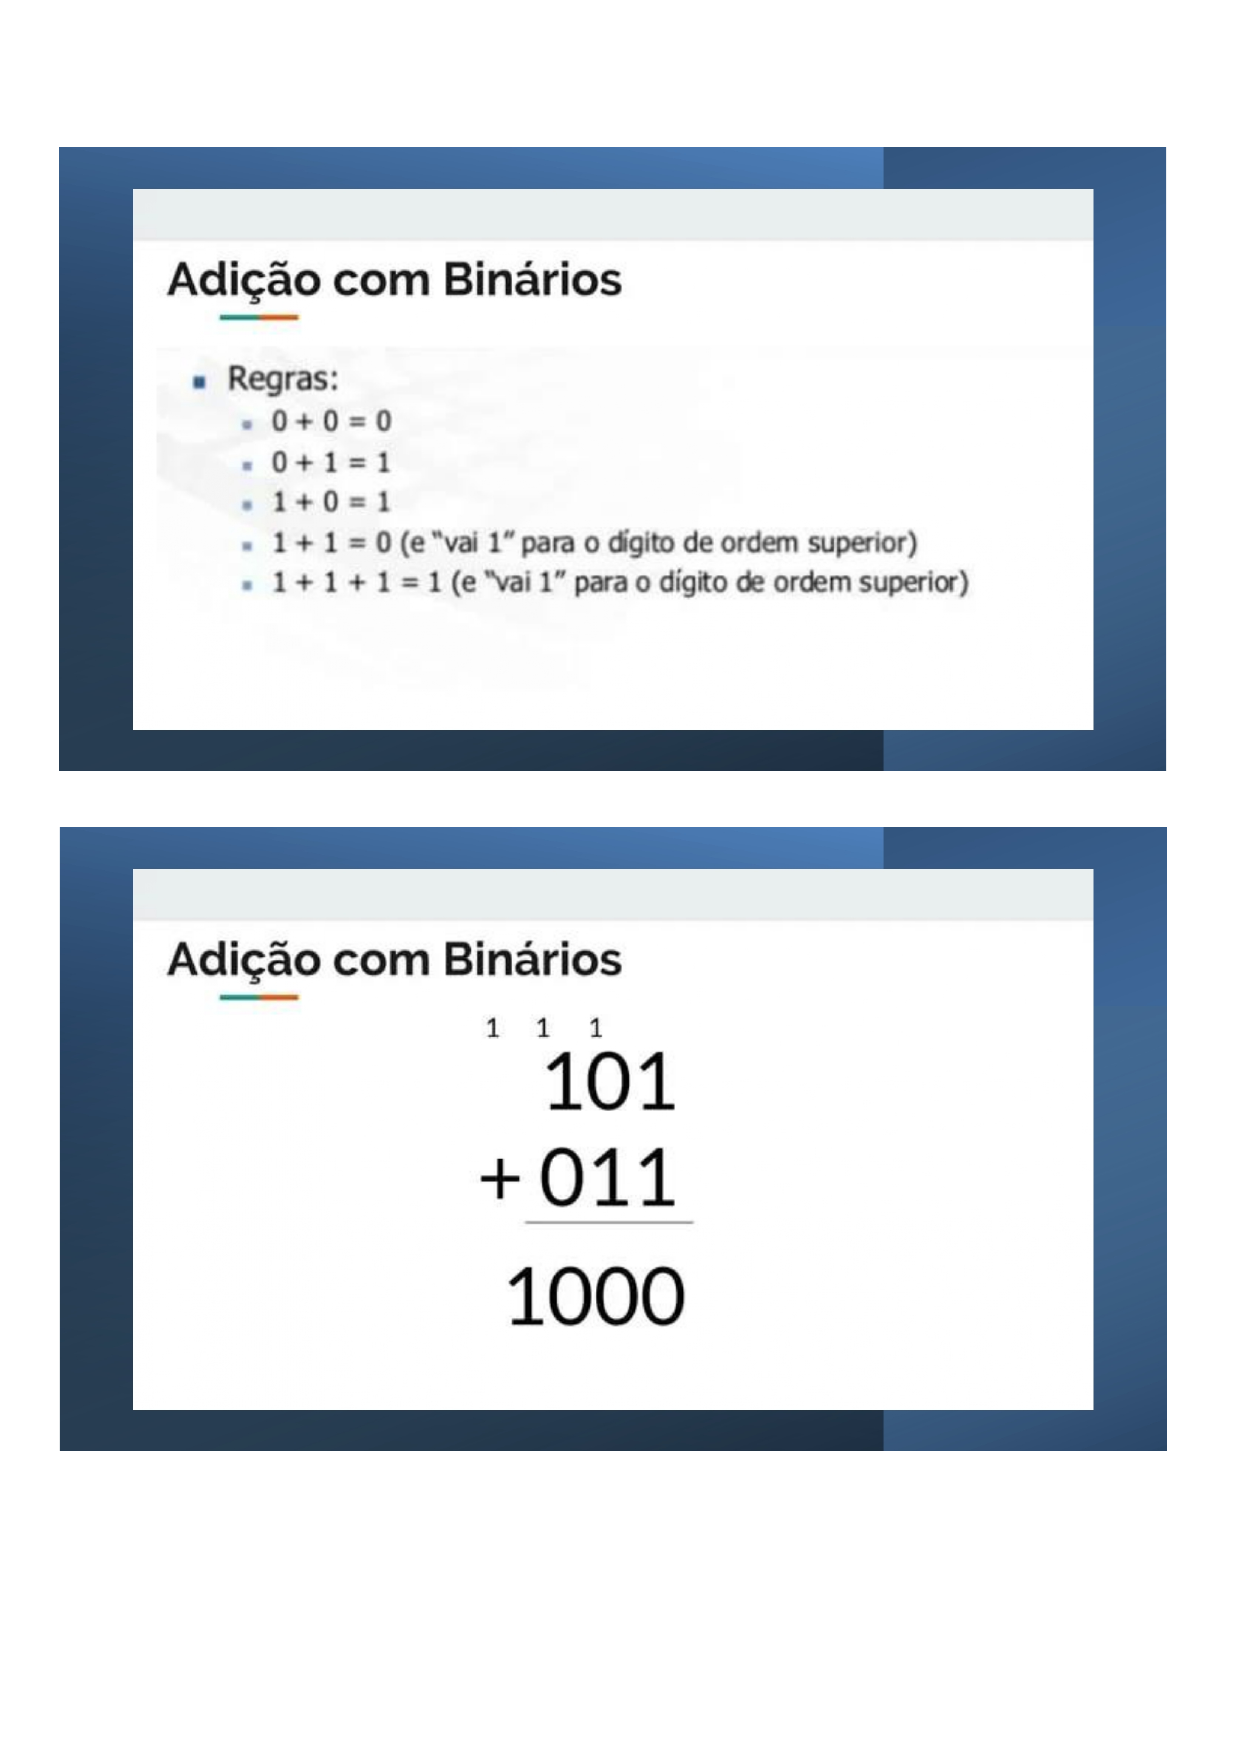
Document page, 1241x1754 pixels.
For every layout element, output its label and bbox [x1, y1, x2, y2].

picture [59, 147, 1167, 771]
picture [59, 827, 1167, 1451]
